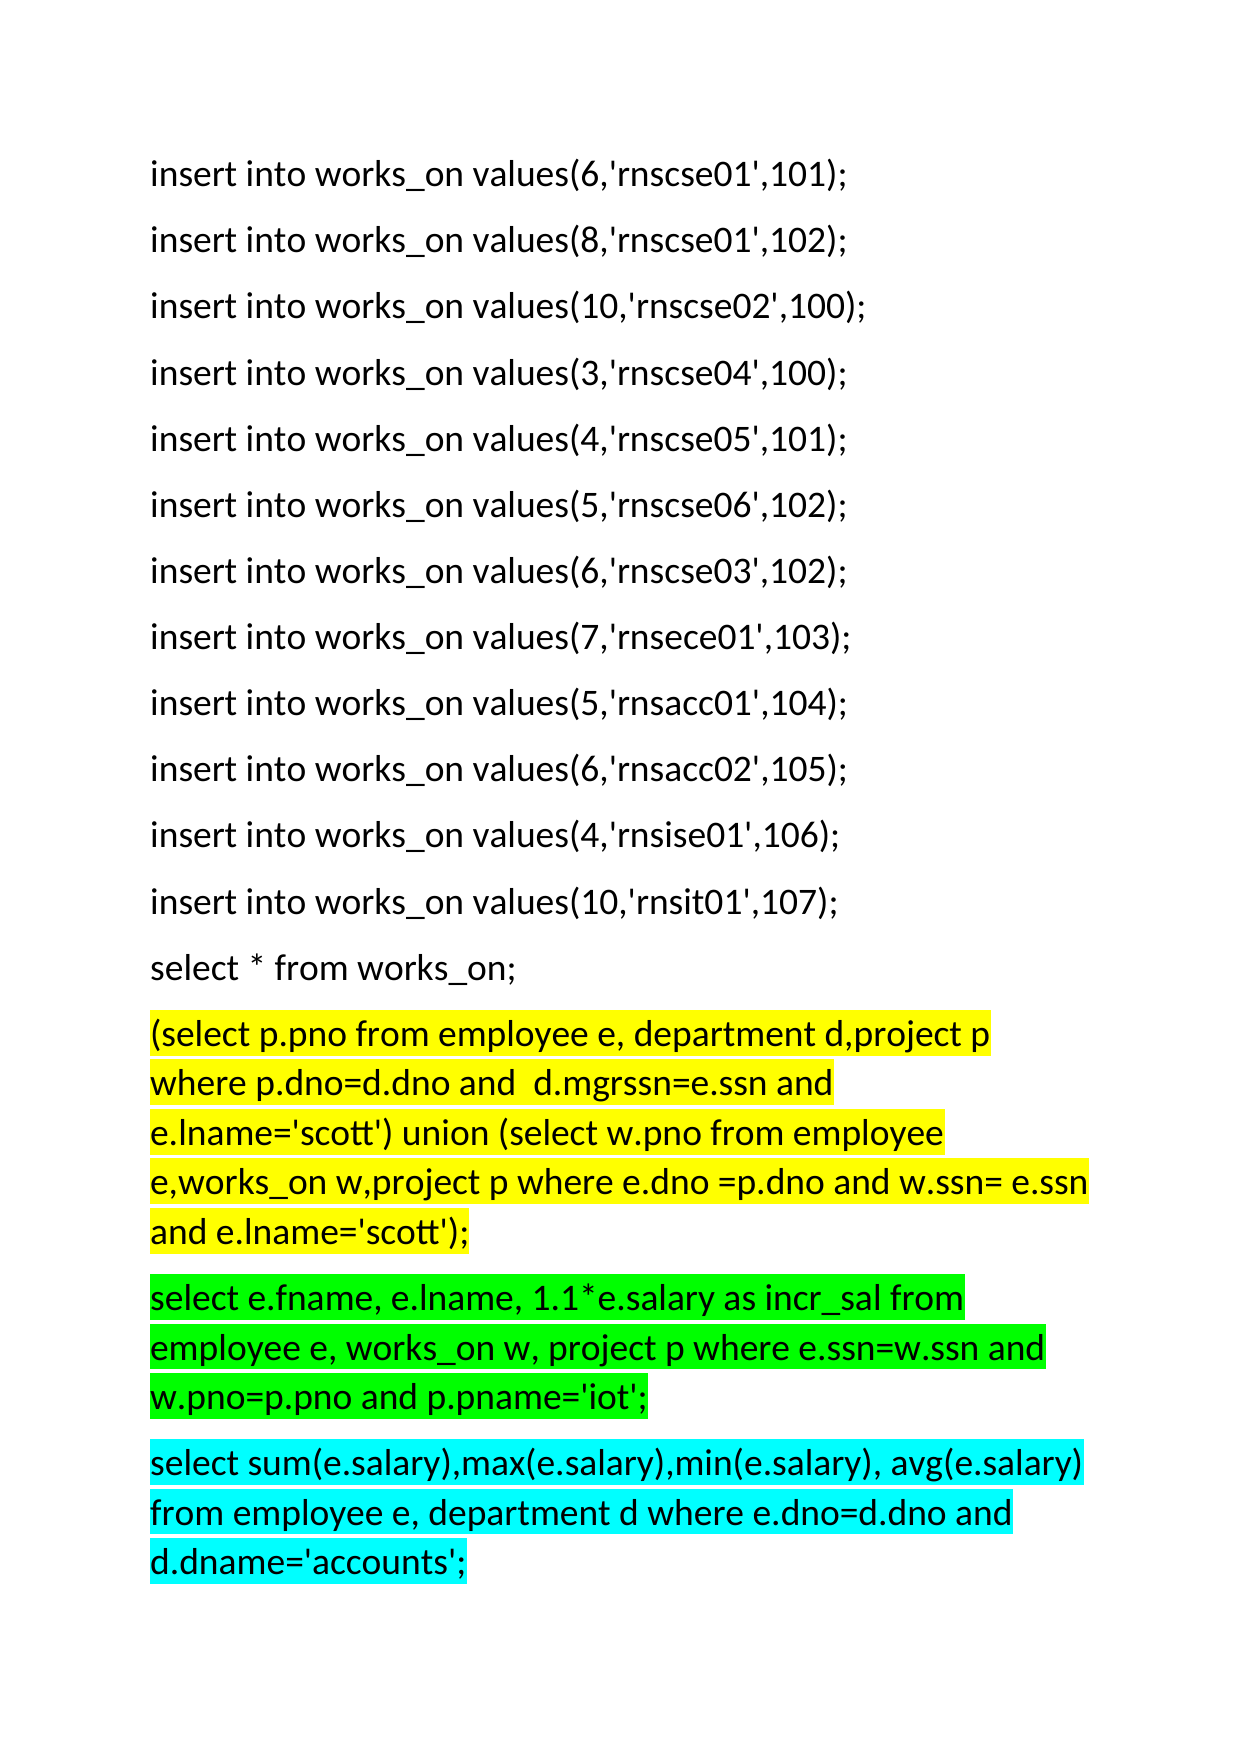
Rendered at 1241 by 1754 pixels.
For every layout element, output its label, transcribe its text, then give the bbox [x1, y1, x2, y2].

text insert into works_on values(6,'rnscse03',102); [150, 547, 1090, 593]
text (select p.pno from employee e, department d,project p where p.dno=d.dno and d.mgrssn=e.ssn and e.lname='scott') union (select w.pno from employee e,works_on w,project p where e.dno =p.dno and w.ssn= e.ssn and e.lname='scott'); [150, 1010, 1090, 1254]
text insert into works_on values(7,'rnsece01',103); [150, 613, 1090, 659]
text insert into works_on values(5,'rnsacc01',104); [150, 679, 1090, 725]
text insert into works_on values(4,'rnsise01',106); [150, 811, 1090, 857]
text select sum(e.salary),max(e.salary),min(e.salary), avg(e.salary) from employee e, department d where e.dno=d.dno and d.dname='accounts'; [150, 1439, 1090, 1584]
text insert into works_on values(4,'rnscse05',101); [150, 414, 1090, 460]
text insert into works_on values(6,'rnsacc02',105); [150, 745, 1090, 791]
text select e.fname, e.lname, 1.1*e.salary as incr_sal from employee e, works_on w, project p where e.ssn=w.ssn and w.pno=p.pno and p.pname='iot'; [150, 1274, 1090, 1419]
text select * from works_on; [150, 944, 1090, 989]
text insert into works_on values(10,'rnsit01',107); [150, 878, 1090, 923]
text insert into works_on values(10,'rnscse02',100); [150, 282, 1090, 328]
text insert into works_on values(6,'rnscse01',101); [150, 150, 1090, 196]
text insert into works_on values(5,'rnscse06',102); [150, 481, 1090, 527]
text insert into works_on values(8,'rnscse01',102); [150, 216, 1090, 262]
text insert into works_on values(3,'rnscse04',100); [150, 348, 1090, 394]
